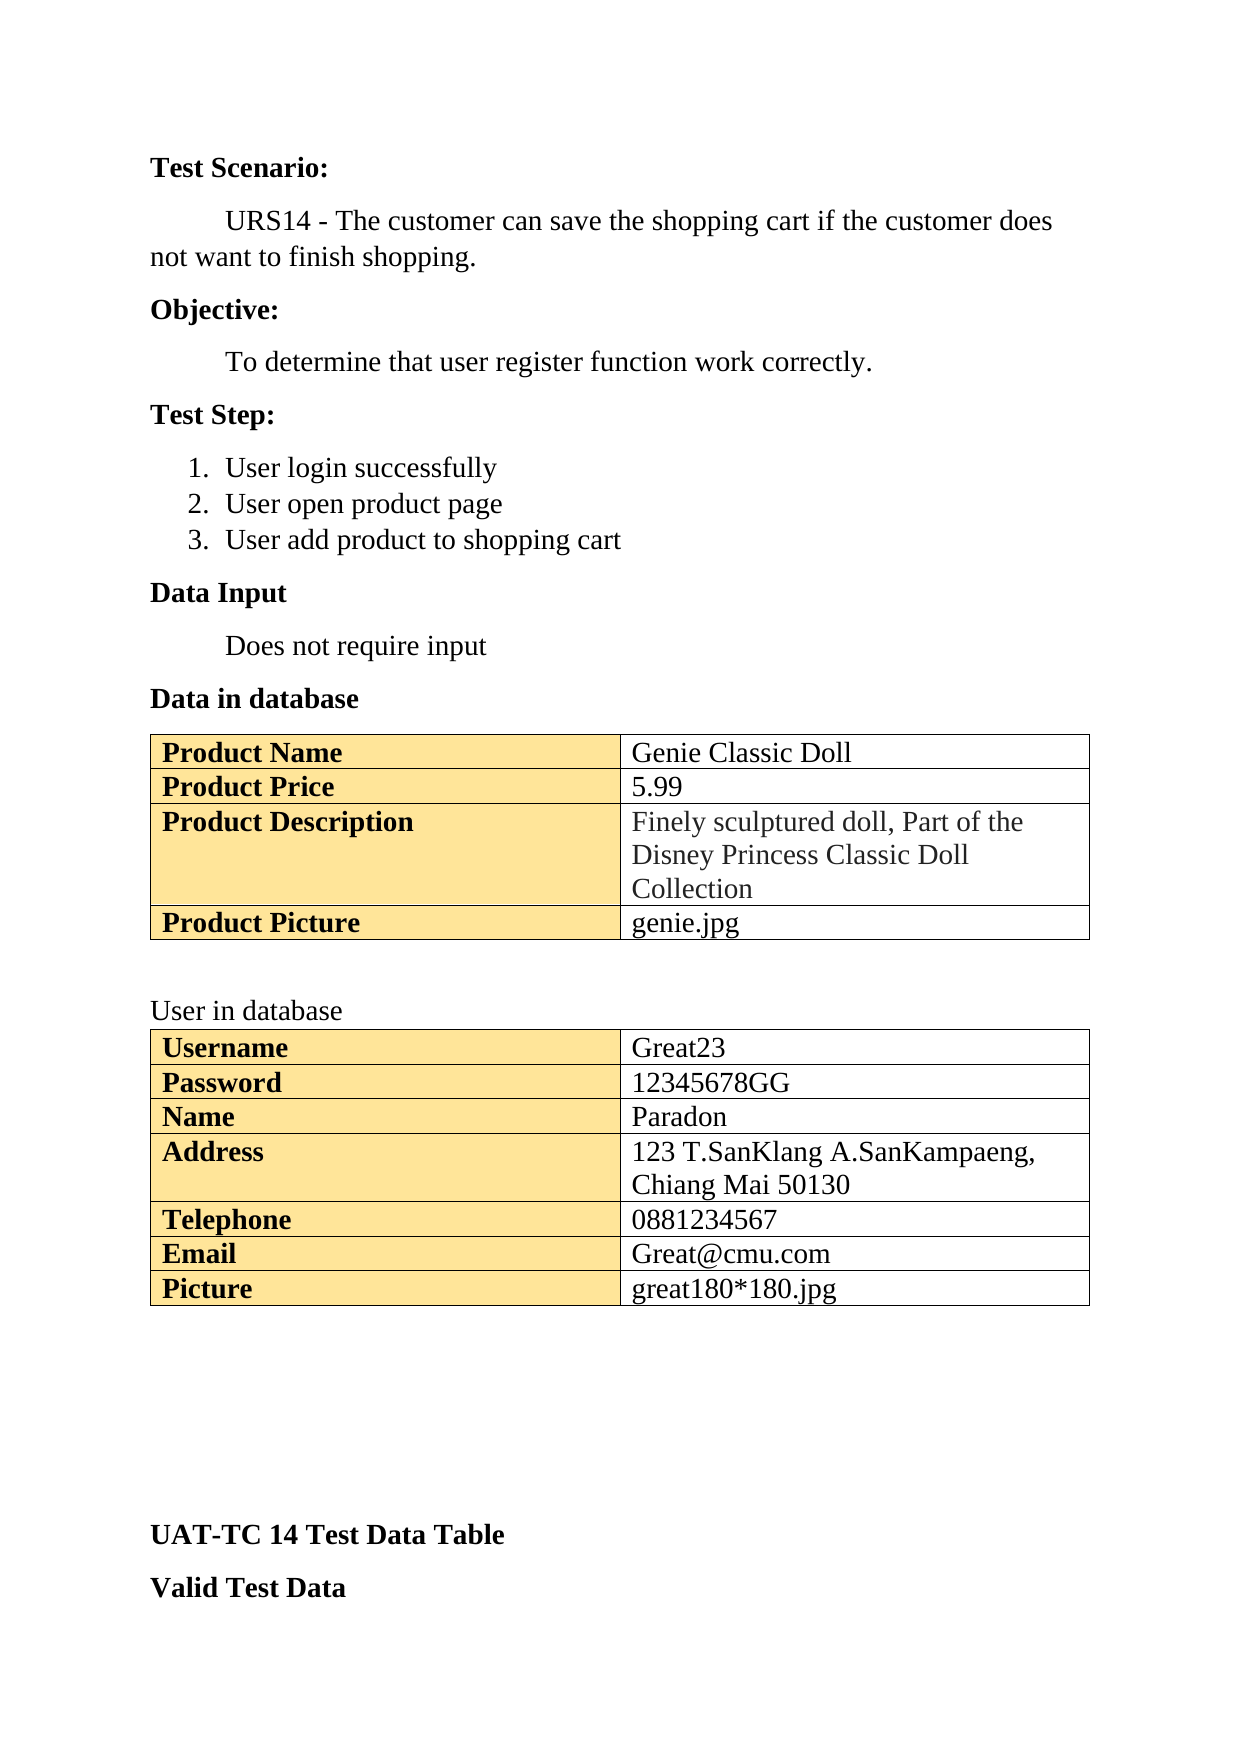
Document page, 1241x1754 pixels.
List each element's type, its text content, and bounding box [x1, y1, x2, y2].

text UAT-TC 14 Test Data Table [150, 1517, 1090, 1551]
table_cell Product Price [151, 769, 620, 803]
text Valid Test Data [150, 1570, 1090, 1603]
table_cell 12345678GG [621, 1065, 1089, 1098]
list User login successfully [187, 450, 1090, 484]
text Data Input [150, 575, 1090, 609]
text To determine that user register function work correctly. [150, 344, 1090, 378]
table_cell 0881234567 [621, 1202, 1089, 1236]
table_header Product Name [151, 735, 620, 768]
list User add product to shopping cart [187, 522, 1090, 556]
text Objective: [150, 292, 1090, 325]
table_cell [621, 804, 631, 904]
table_cell Paradon [621, 1099, 1089, 1133]
text URS14 - The customer can save the shopping cart if the customer does not want to finish shopping. [150, 203, 1090, 272]
table_cell 5.99 [621, 769, 1089, 803]
table_cell Picture [151, 1271, 620, 1305]
table_header Username [151, 1030, 620, 1064]
list User open product page [187, 486, 1090, 520]
table_cell Email [151, 1237, 620, 1270]
table_header Genie Classic Doll [621, 735, 1089, 768]
text Test Scenario: [150, 150, 1090, 183]
table_cell 123 T.SanKlang A.SanKampaeng, Chiang Mai 50130 [621, 1134, 1089, 1201]
text Data in database [150, 681, 1090, 714]
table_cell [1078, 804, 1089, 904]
table_cell Address [151, 1134, 620, 1201]
table_cell Product Picture [151, 906, 620, 939]
text Does not require input [150, 628, 1090, 662]
table_cell genie.jpg [621, 906, 1089, 939]
table_cell great180*180.jpg [621, 1271, 1089, 1305]
table_cell Name [151, 1099, 620, 1133]
table_header Great23 [621, 1030, 1089, 1064]
table_cell Product Description [151, 804, 620, 904]
table_cell Password [151, 1065, 620, 1098]
table_cell Great@cmu.com [621, 1237, 1089, 1270]
text Test Step: [150, 397, 1090, 431]
table_cell Telephone [151, 1202, 620, 1236]
text User in database [150, 993, 1090, 1027]
